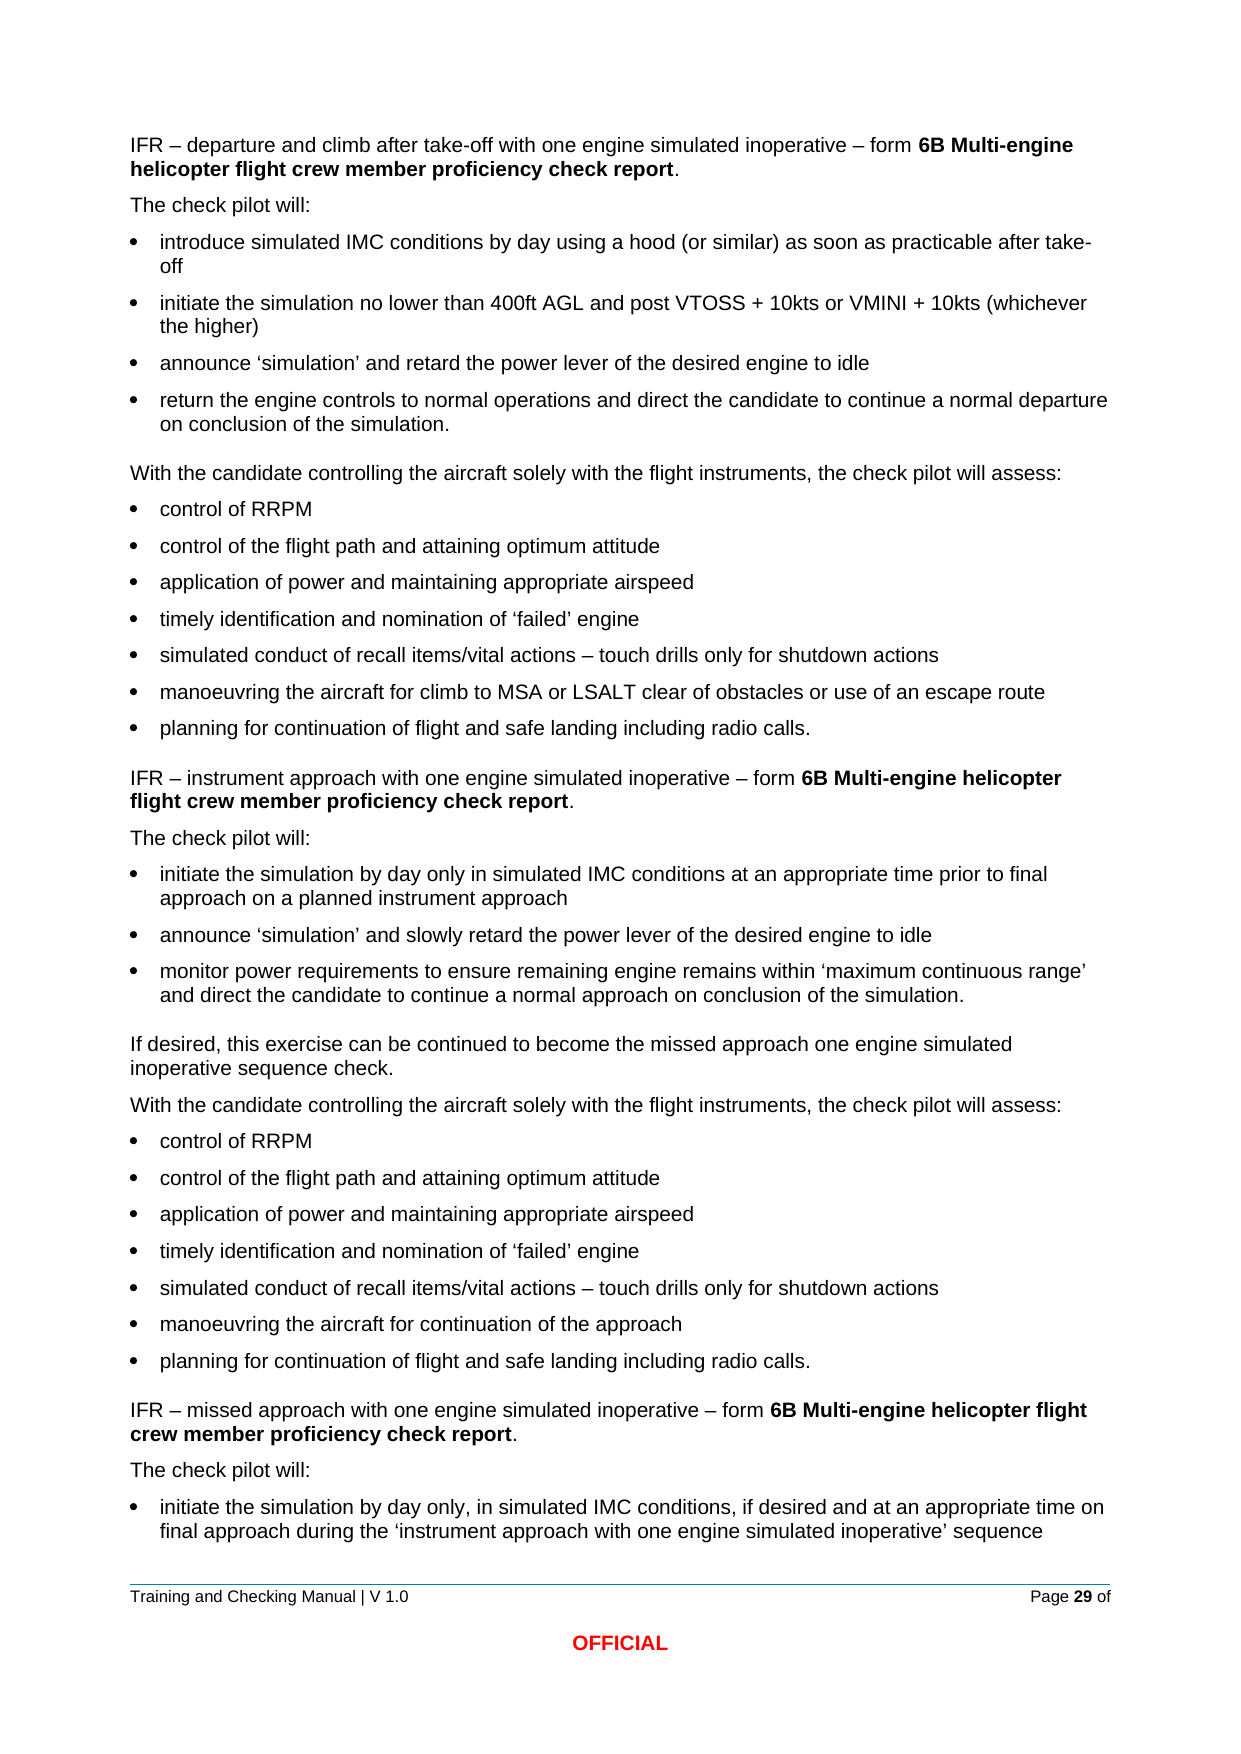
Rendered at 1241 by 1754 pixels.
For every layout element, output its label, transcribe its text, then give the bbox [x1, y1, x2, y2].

list application of power and maintaining appropriate airspeed [130, 1202, 1110, 1226]
list IFR – instrument approach with one engine simulated inoperative – form 6B Multi-engine helicopter flight crew member proficiency check report. [130, 765, 1110, 813]
list initiate the simulation by day only, in simulated IMC conditions, if desired and at an appropriate time on final approach during the ‘instrument approach with one engine simulated inoperative’ sequence [130, 1494, 1110, 1542]
list manoeuvring the aircraft for continuation of the approach [130, 1312, 1110, 1336]
list With the candidate controlling the aircraft solely with the flight instruments, the check pilot will assess: [130, 460, 1110, 484]
text The check pilot will: [130, 826, 1110, 850]
list timely identification and nomination of ‘failed’ engine [130, 607, 1110, 631]
list application of power and maintaining appropriate airspeed [130, 570, 1110, 594]
list announce ‘simulation’ and retard the power lever of the desired engine to idle [130, 351, 1110, 375]
list return the engine controls to normal operations and direct the candidate to continue a normal departure on conclusion of the simulation. [130, 387, 1110, 435]
text The check pilot will: [130, 1458, 1110, 1482]
text The check pilot will: [130, 193, 1110, 217]
list announce ‘simulation’ and slowly retard the power lever of the desired engine to idle [130, 923, 1110, 947]
list If desired, this exercise can be continued to become the missed approach one engine simulated inoperative sequence check. [130, 1032, 1110, 1080]
list planning for continuation of flight and safe landing including radio calls. [130, 716, 1110, 740]
list control of RRPM [130, 497, 1110, 521]
list planning for continuation of flight and safe landing including radio calls. [130, 1348, 1110, 1373]
list control of the flight path and attaining optimum attitude [130, 533, 1110, 557]
list control of the flight path and attaining optimum attitude [130, 1166, 1110, 1190]
list introduce simulated IMC conditions by day using a hood (or similar) as soon as practicable after take-off [130, 230, 1110, 278]
list control of RRPM [130, 1129, 1110, 1153]
list manoeuvring the aircraft for climb to MSA or LSALT clear of obstacles or use of an escape route [130, 680, 1110, 704]
text With the candidate controlling the aircraft solely with the flight instruments, the check pilot will assess: [130, 1093, 1110, 1117]
list timely identification and nomination of ‘failed’ engine [130, 1239, 1110, 1263]
list simulated conduct of recall items/vital actions – touch drills only for shutdown actions [130, 643, 1110, 667]
list simulated conduct of recall items/vital actions – touch drills only for shutdown actions [130, 1275, 1110, 1299]
list initiate the simulation no lower than 400ft AGL and post VTOSS + 10kts or VMINI + 10kts (whichever the higher) [130, 290, 1110, 338]
text IFR – departure and climb after take-off with one engine simulated inoperative – form 6B Multi-engine helicopter flight crew member proficiency check report. [130, 133, 1110, 181]
list monitor power requirements to ensure remaining engine remains within ‘maximum continuous range’ and direct the candidate to continue a normal approach on conclusion of the simulation. [130, 959, 1110, 1007]
list initiate the simulation by day only in simulated IMC conditions at an appropriate time prior to final approach on a planned instrument approach [130, 862, 1110, 910]
list IFR – missed approach with one engine simulated inoperative – form 6B Multi-engine helicopter flight crew member proficiency check report. [130, 1398, 1110, 1446]
